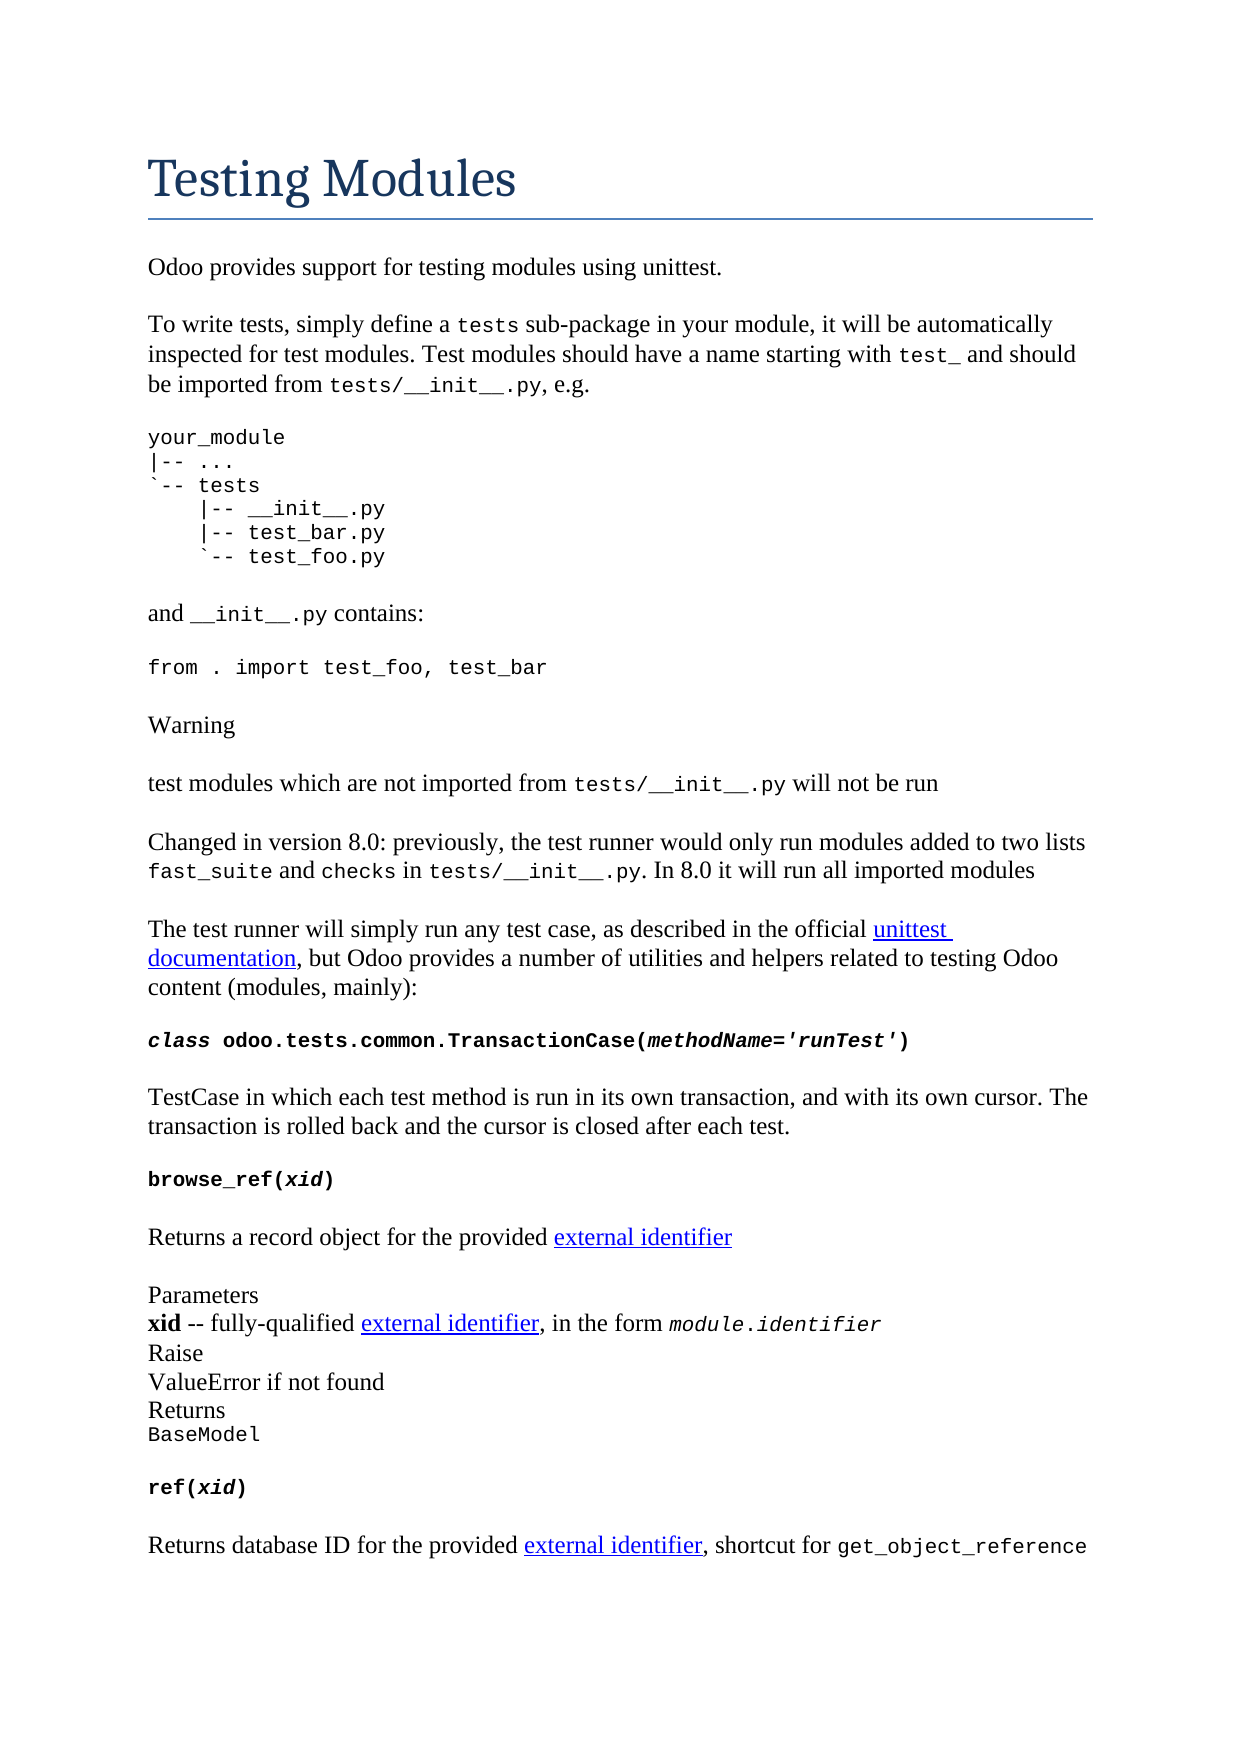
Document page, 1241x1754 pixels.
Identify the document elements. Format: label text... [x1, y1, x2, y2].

text |-- test_bar.py [148, 522, 1093, 546]
text ValueError if not found [148, 1367, 1093, 1396]
text To write tests, simply define a tests sub-package in your module, it will be automatically inspected for test modules. Test modules should have a name starting with test_ and should be imported from tests/__init__.py, e.g. [148, 309, 1093, 398]
text test modules which are not imported from tests/__init__.py will not be run [148, 768, 1093, 797]
text your_module [148, 427, 1093, 451]
text |-- ... [148, 451, 1093, 475]
text BaseModel [148, 1424, 1093, 1448]
text Returns database ID for the provided external identifier, shortcut for get_object_reference [148, 1530, 1093, 1559]
text and __init__.py contains: [148, 598, 1093, 628]
text Parameters [148, 1280, 1093, 1308]
text browse_ref(xid) [148, 1169, 1093, 1193]
text ref(xid) [148, 1477, 1093, 1501]
text |-- __init__.py [148, 498, 1093, 522]
text Raise [148, 1338, 1093, 1367]
text Returns a record object for the provided external identifier [148, 1222, 1093, 1251]
text TestCase in which each test method is run in its own transaction, and with its own cursor. The transaction is rolled back and the cursor is closed after each test. [148, 1082, 1093, 1140]
text from . import test_foo, test_bar [148, 657, 1093, 681]
text Warning [148, 710, 1093, 739]
text Changed in version 8.0: previously, the test runner would only run modules added to two lists fast_suite and checks in tests/__init__.py. In 8.0 it will run all imported modules [148, 827, 1093, 885]
title Testing Modules [148, 148, 1093, 218]
text The test runner will simply run any test case, as described in the official unittest documentation, but Odoo provides a number of utilities and helpers related to testing Odoo content (modules, mainly): [148, 914, 1093, 1000]
text class odoo.tests.common.TransactionCase(methodName='runTest') [148, 1029, 1093, 1053]
text Returns [148, 1396, 1093, 1424]
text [148, 1308, 1093, 1338]
text `-- tests [148, 475, 1093, 498]
text `-- test_foo.py [148, 546, 1093, 569]
text Odoo provides support for testing modules using unittest. [148, 252, 1093, 280]
